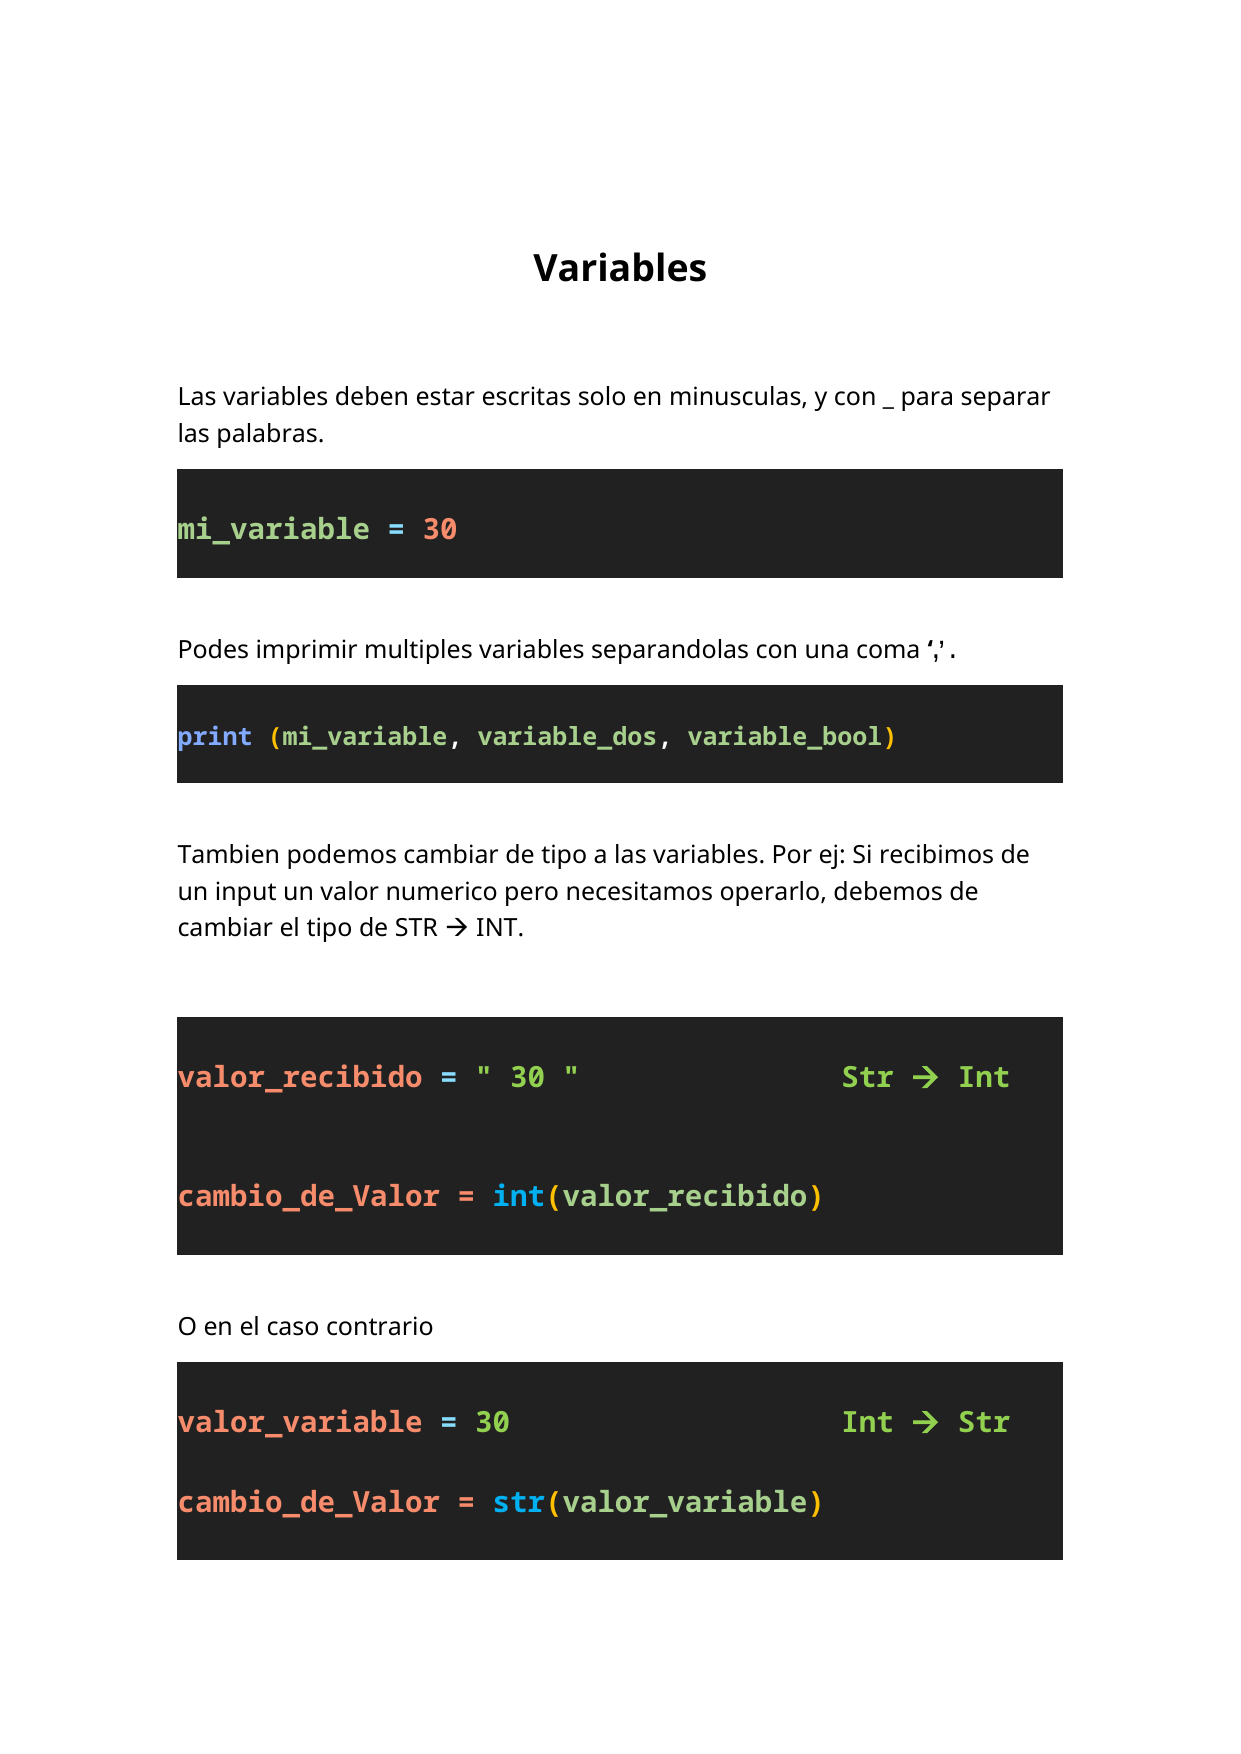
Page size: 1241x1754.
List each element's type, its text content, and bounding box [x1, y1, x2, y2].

text cambio_de_Valor = int(valor_recibido) [177, 1176, 1063, 1215]
text O en el caso contrario [177, 1308, 1063, 1342]
text cambio_de_Valor = str(valor_variable) [177, 1481, 1063, 1521]
text valor_variable = 30 Int Str [177, 1401, 1063, 1441]
text Variables [177, 241, 1063, 292]
text Podes imprimir multiples variables separandolas con una coma ‘,’ . [177, 632, 1063, 666]
text Las variables deben estar escritas solo en minusculas, y con _ para separar las palabras. [177, 379, 1063, 449]
text mi_variable = 30 [177, 509, 1063, 548]
text print (mi_variable, variable_dos, variable_bool) [177, 719, 1063, 753]
text Tambien podemos cambiar de tipo a las variables. Por ej: Si recibimos de un input un valor numerico pero necesitamos operarlo, debemos de cambiar el tipo de STR INT. [177, 836, 1063, 944]
text valor_recibido = " 30 " Str Int [177, 1056, 1063, 1096]
